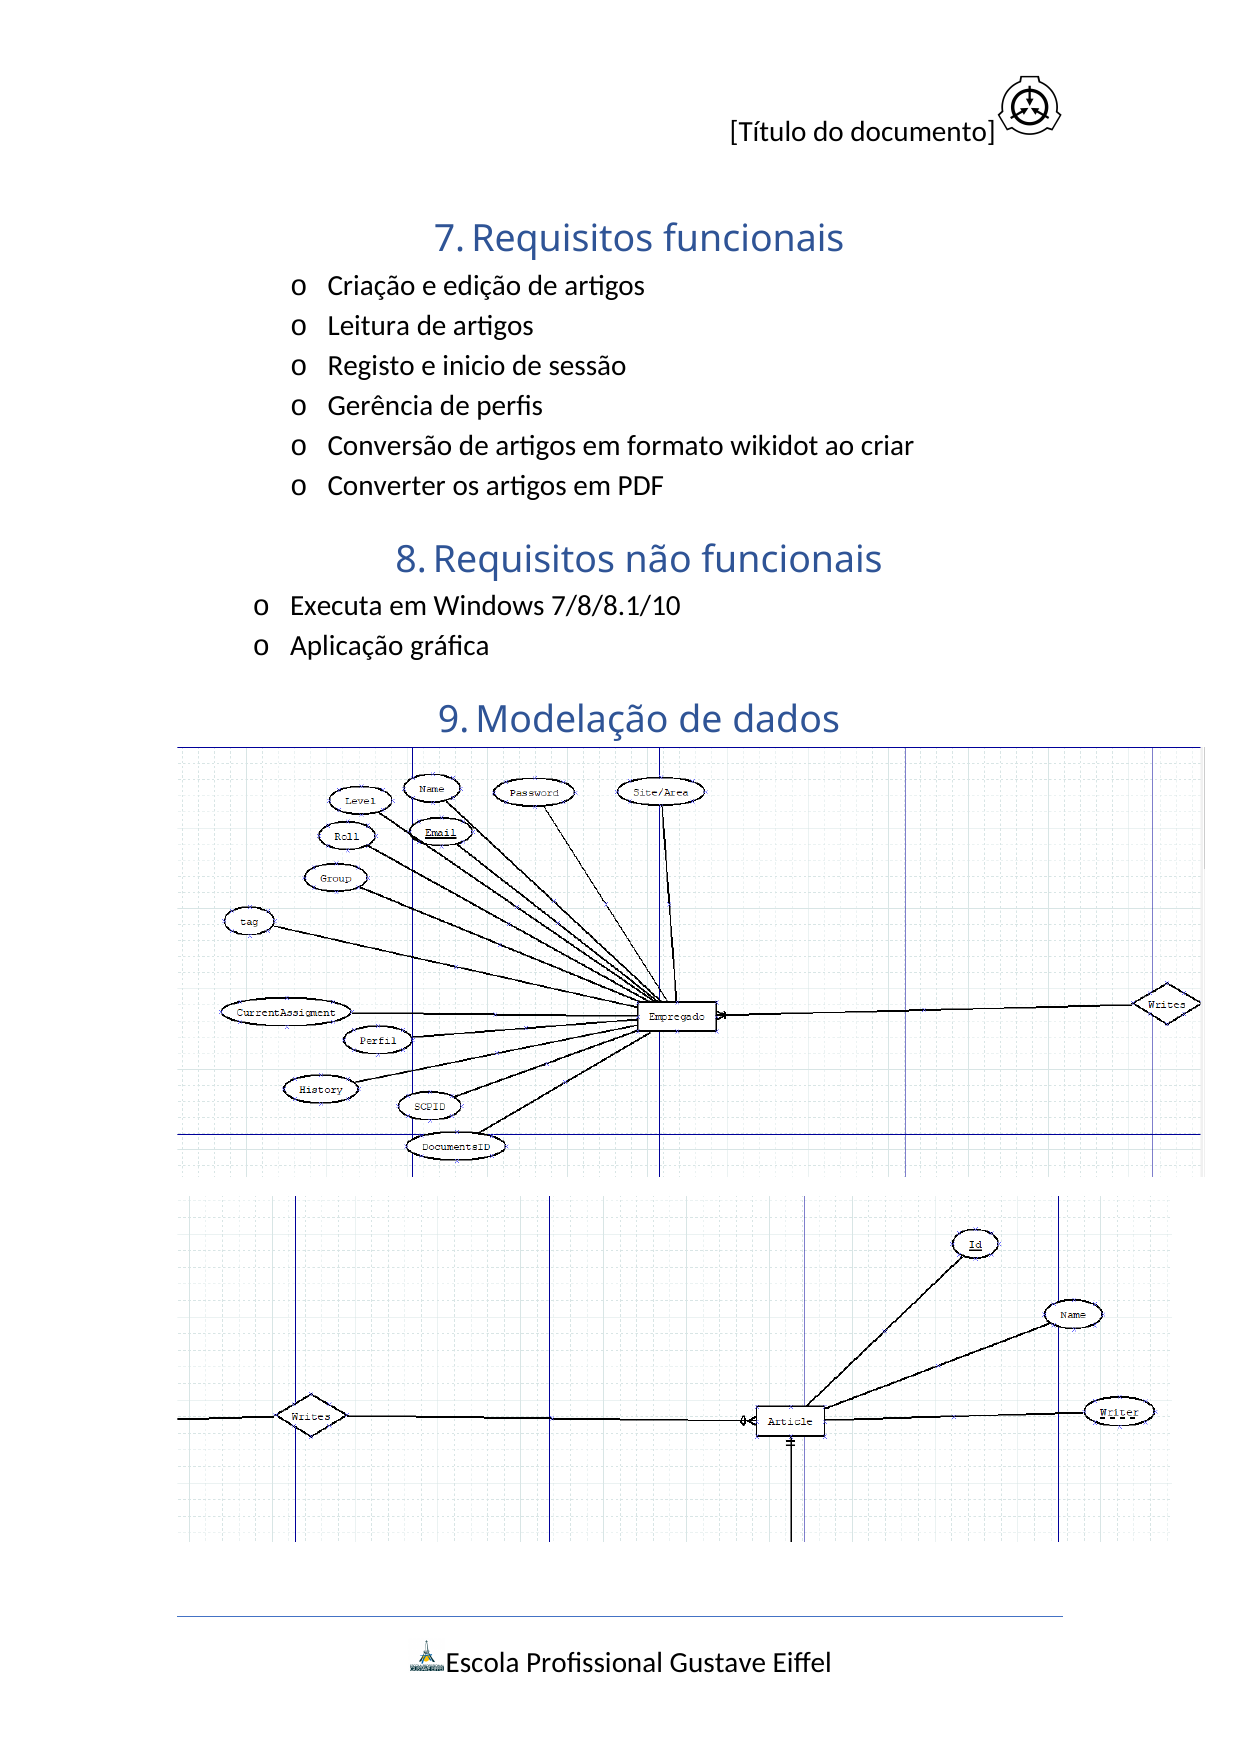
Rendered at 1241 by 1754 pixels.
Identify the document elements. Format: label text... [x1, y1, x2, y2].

list Registo e inicio de sessão [290, 347, 1063, 384]
list Criação e edição de artigos [290, 267, 1063, 304]
subtitle Requisitos funcionais [215, 212, 1063, 263]
list Leitura de artigos [290, 307, 1063, 344]
list Conversão de artigos em formato wikidot ao criar [290, 427, 1063, 464]
subtitle Requisitos não funcionais [215, 532, 1063, 583]
picture [177, 1196, 1172, 1542]
list Gerência de perfis [290, 387, 1063, 424]
picture [177, 747, 1205, 1177]
list Executa em Windows 7/8/8.1/10 [252, 587, 1063, 624]
picture [996, 73, 1064, 141]
list Aplicação gráfica [252, 627, 1063, 664]
picture [408, 1638, 446, 1673]
subtitle Modelação de dados [215, 692, 1063, 743]
list Converter os artigos em PDF [290, 467, 1063, 504]
